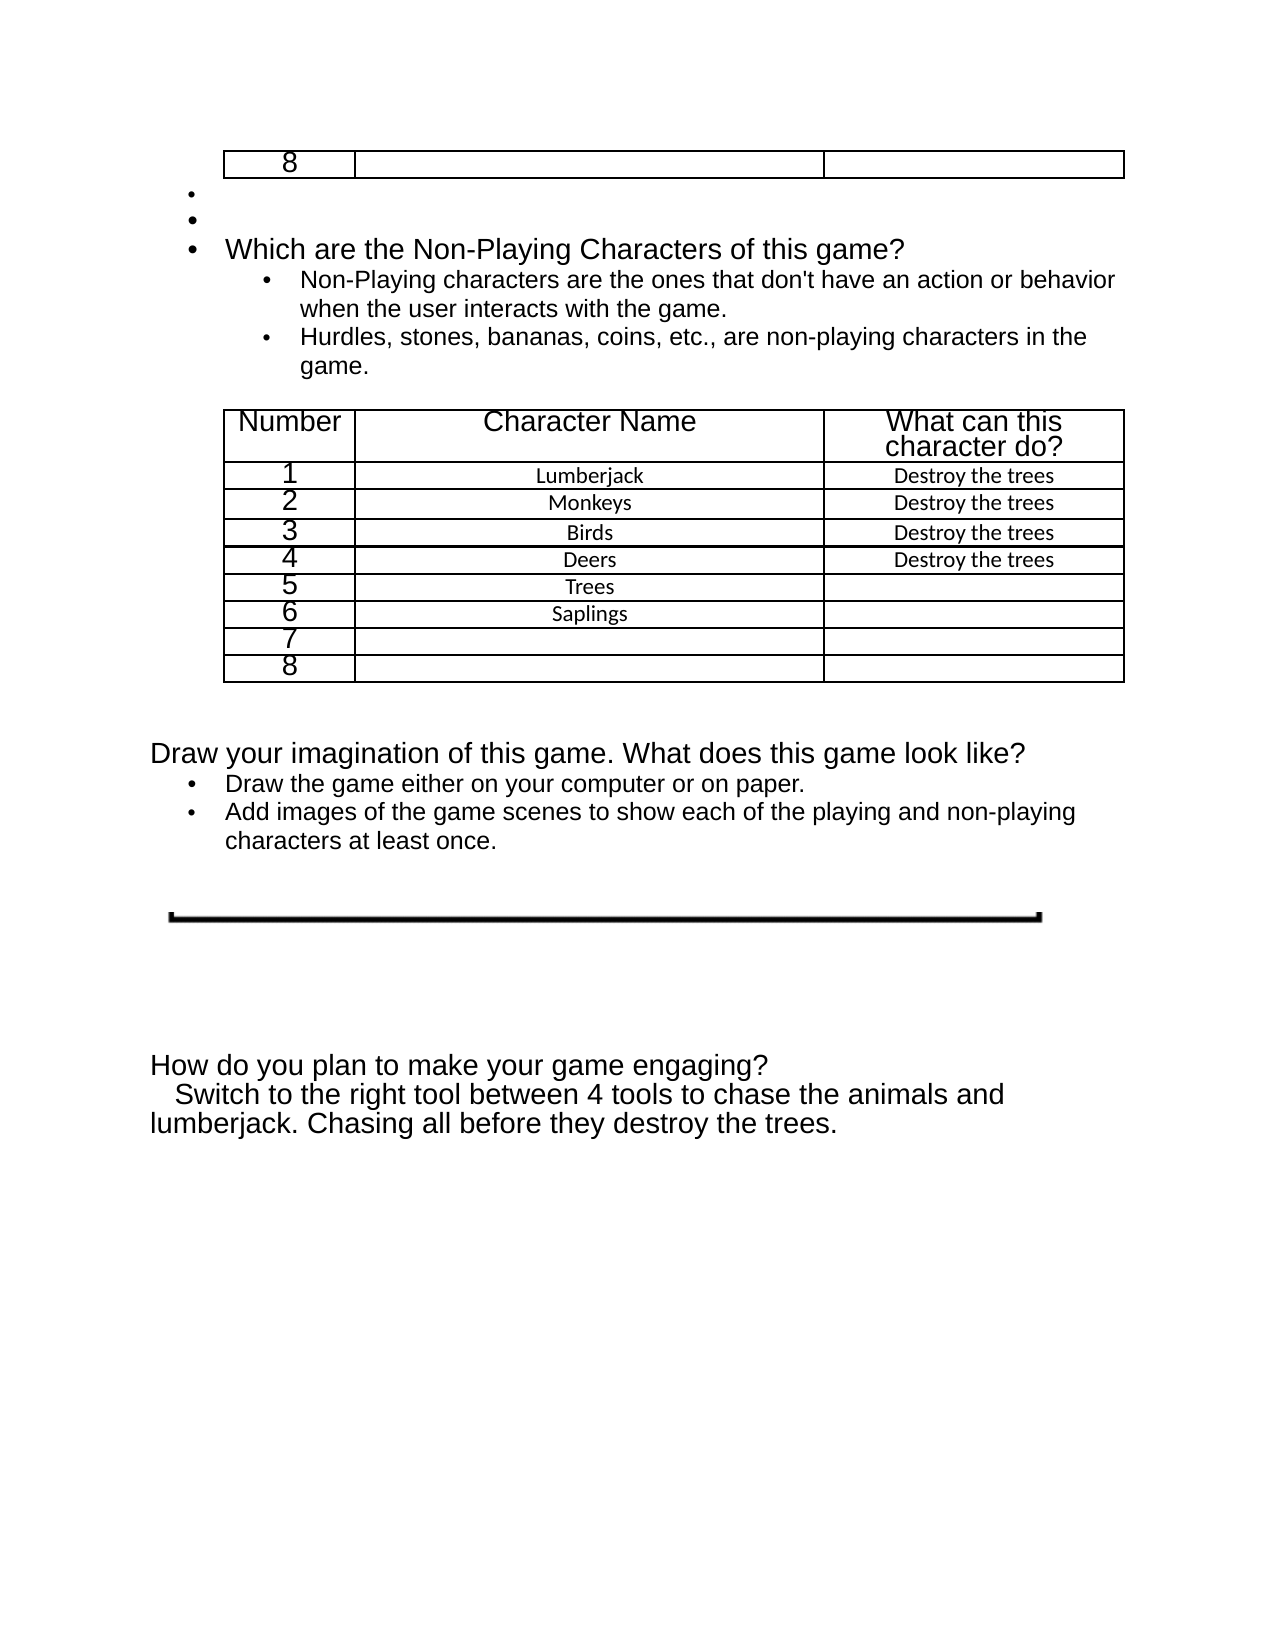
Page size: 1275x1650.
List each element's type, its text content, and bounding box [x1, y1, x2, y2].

table_cell Deers [356, 548, 823, 572]
list Non-Playing characters are the ones that don't have an action or behavior when the user interacts with the game. [262, 265, 1125, 323]
table_cell Destroy the trees [825, 548, 1123, 572]
text Draw your imagination of this game. What does this game look like? [150, 740, 1125, 769]
table_cell 8 [225, 152, 354, 177]
table_cell Saplings [356, 602, 823, 627]
table_cell Trees [356, 575, 823, 599]
table_cell [825, 656, 1123, 681]
table_cell 2 [225, 490, 354, 518]
list Hurdles, stones, bananas, coins, etc., are non-playing characters in the game. [262, 323, 1125, 380]
table_cell [825, 575, 1123, 599]
table_cell 4 [225, 548, 354, 572]
table_cell [356, 656, 823, 681]
table_cell 5 [225, 575, 354, 599]
table_cell 3 [225, 520, 354, 545]
table_cell 8 [225, 656, 354, 681]
table_cell [825, 152, 1123, 177]
table_cell 1 [225, 463, 354, 488]
table_header Number [225, 411, 354, 461]
table_cell [356, 629, 823, 654]
table_cell 6 [225, 602, 354, 627]
table_cell Destroy the trees [825, 463, 1123, 488]
table_cell Destroy the trees [825, 490, 1123, 518]
list Draw the game either on your computer or on paper. [187, 769, 1125, 798]
table_cell Destroy the trees [825, 520, 1123, 545]
table_cell Lumberjack [356, 463, 823, 488]
table_header What can this character do? [825, 411, 1123, 461]
table_cell Monkeys [356, 490, 823, 518]
table_cell [825, 629, 1123, 654]
table_cell 7 [225, 629, 354, 654]
table_cell [825, 602, 1123, 627]
table_cell [356, 152, 823, 177]
list Add images of the game scenes to show each of the playing and non-playing characters at least once. [187, 798, 1125, 855]
list Which are the Non-Playing Characters of this game? [187, 237, 1125, 265]
table_header Character Name [356, 411, 823, 461]
text Switch to the right tool between 4 tools to chase the animals and lumberjack. Chasing all before they destroy the trees. [150, 1082, 1125, 1139]
text How do you plan to make your game engaging? [150, 1053, 1125, 1082]
table_cell Birds [356, 520, 823, 545]
